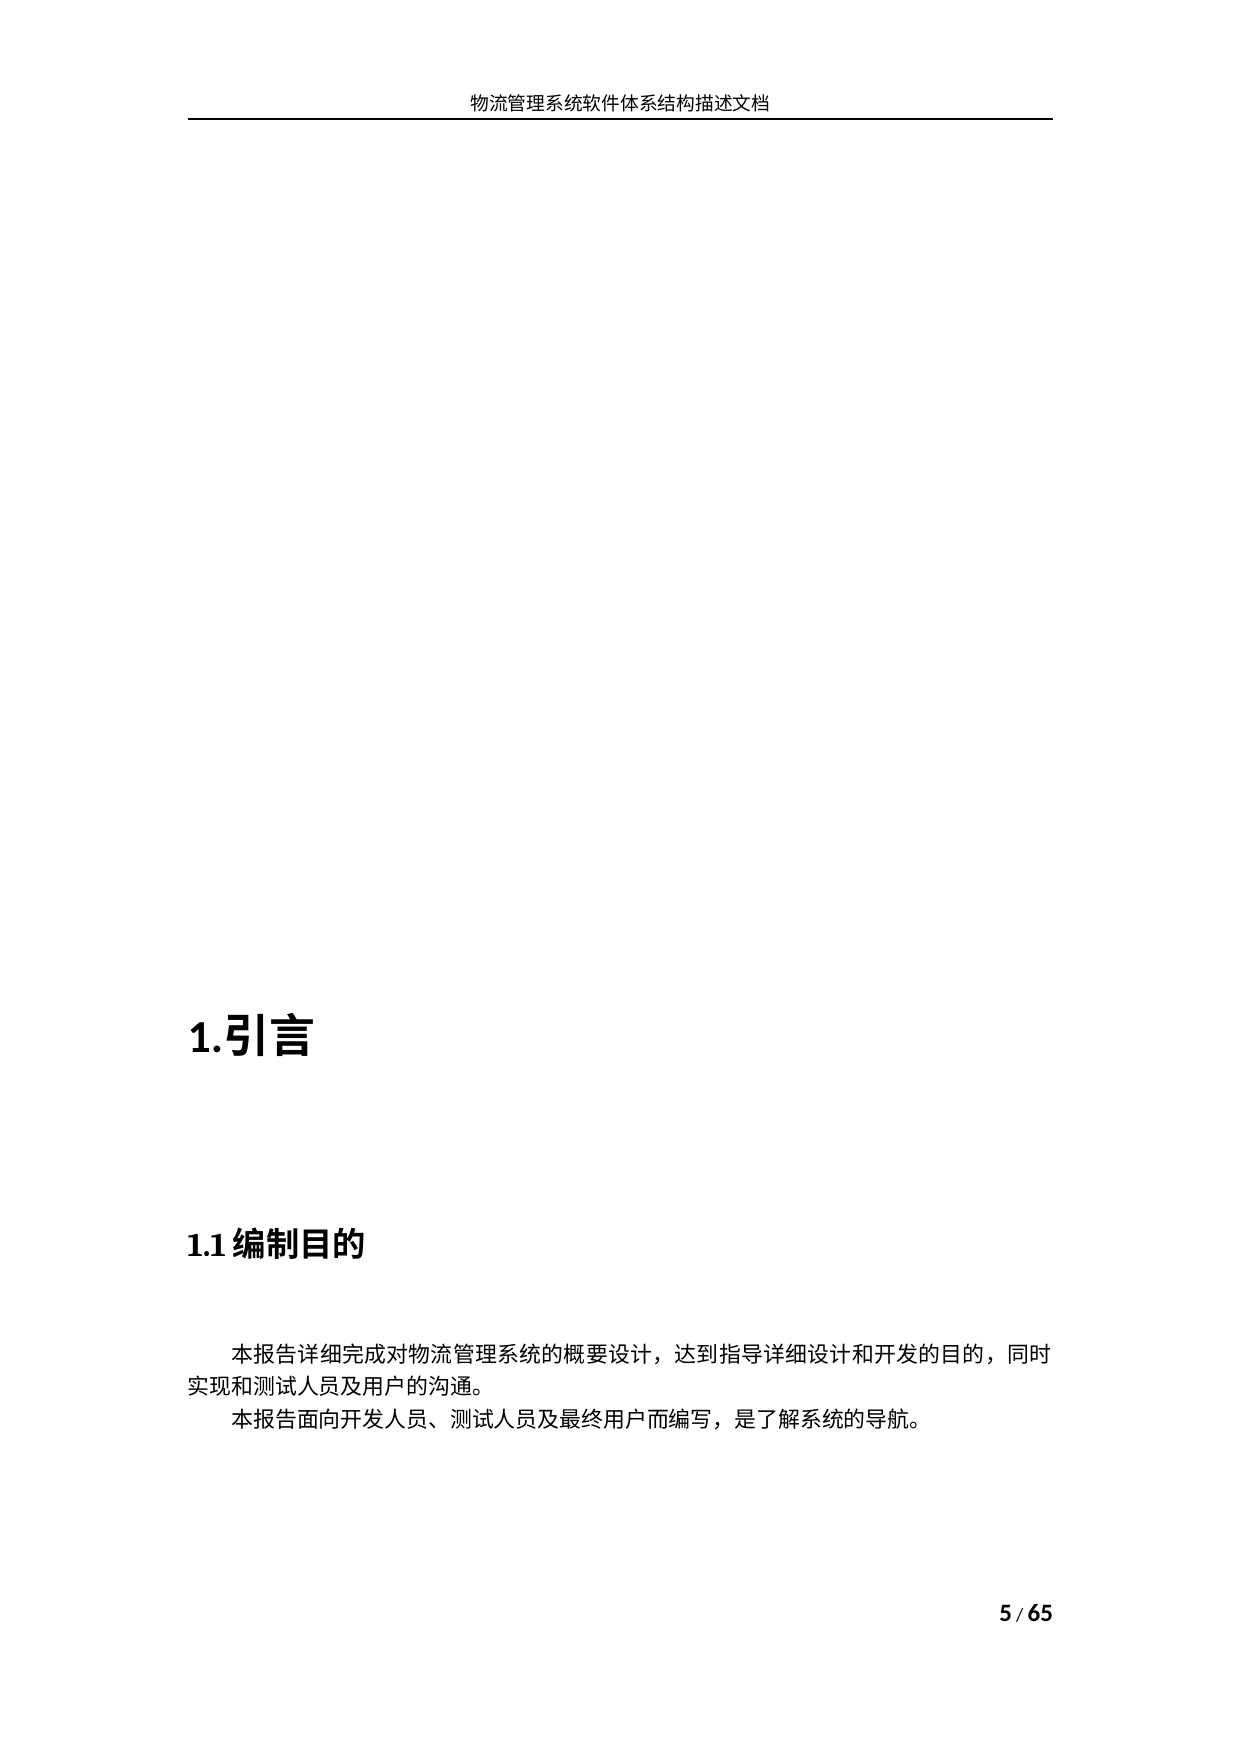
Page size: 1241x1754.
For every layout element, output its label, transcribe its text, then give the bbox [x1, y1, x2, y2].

text 本报告面向开发人员、测试人员及最终用户而编写，是了解系统的导航。 [187, 1401, 1053, 1434]
subtitle 1.1编制目的 [187, 1209, 1053, 1274]
text 本报告详细完成对物流管理系统的概要设计，达到指导详细设计和开发的目的，同时实现和测试人员及用户的沟通。 [187, 1336, 1053, 1401]
subtitle 1.引言 [187, 984, 1053, 1081]
